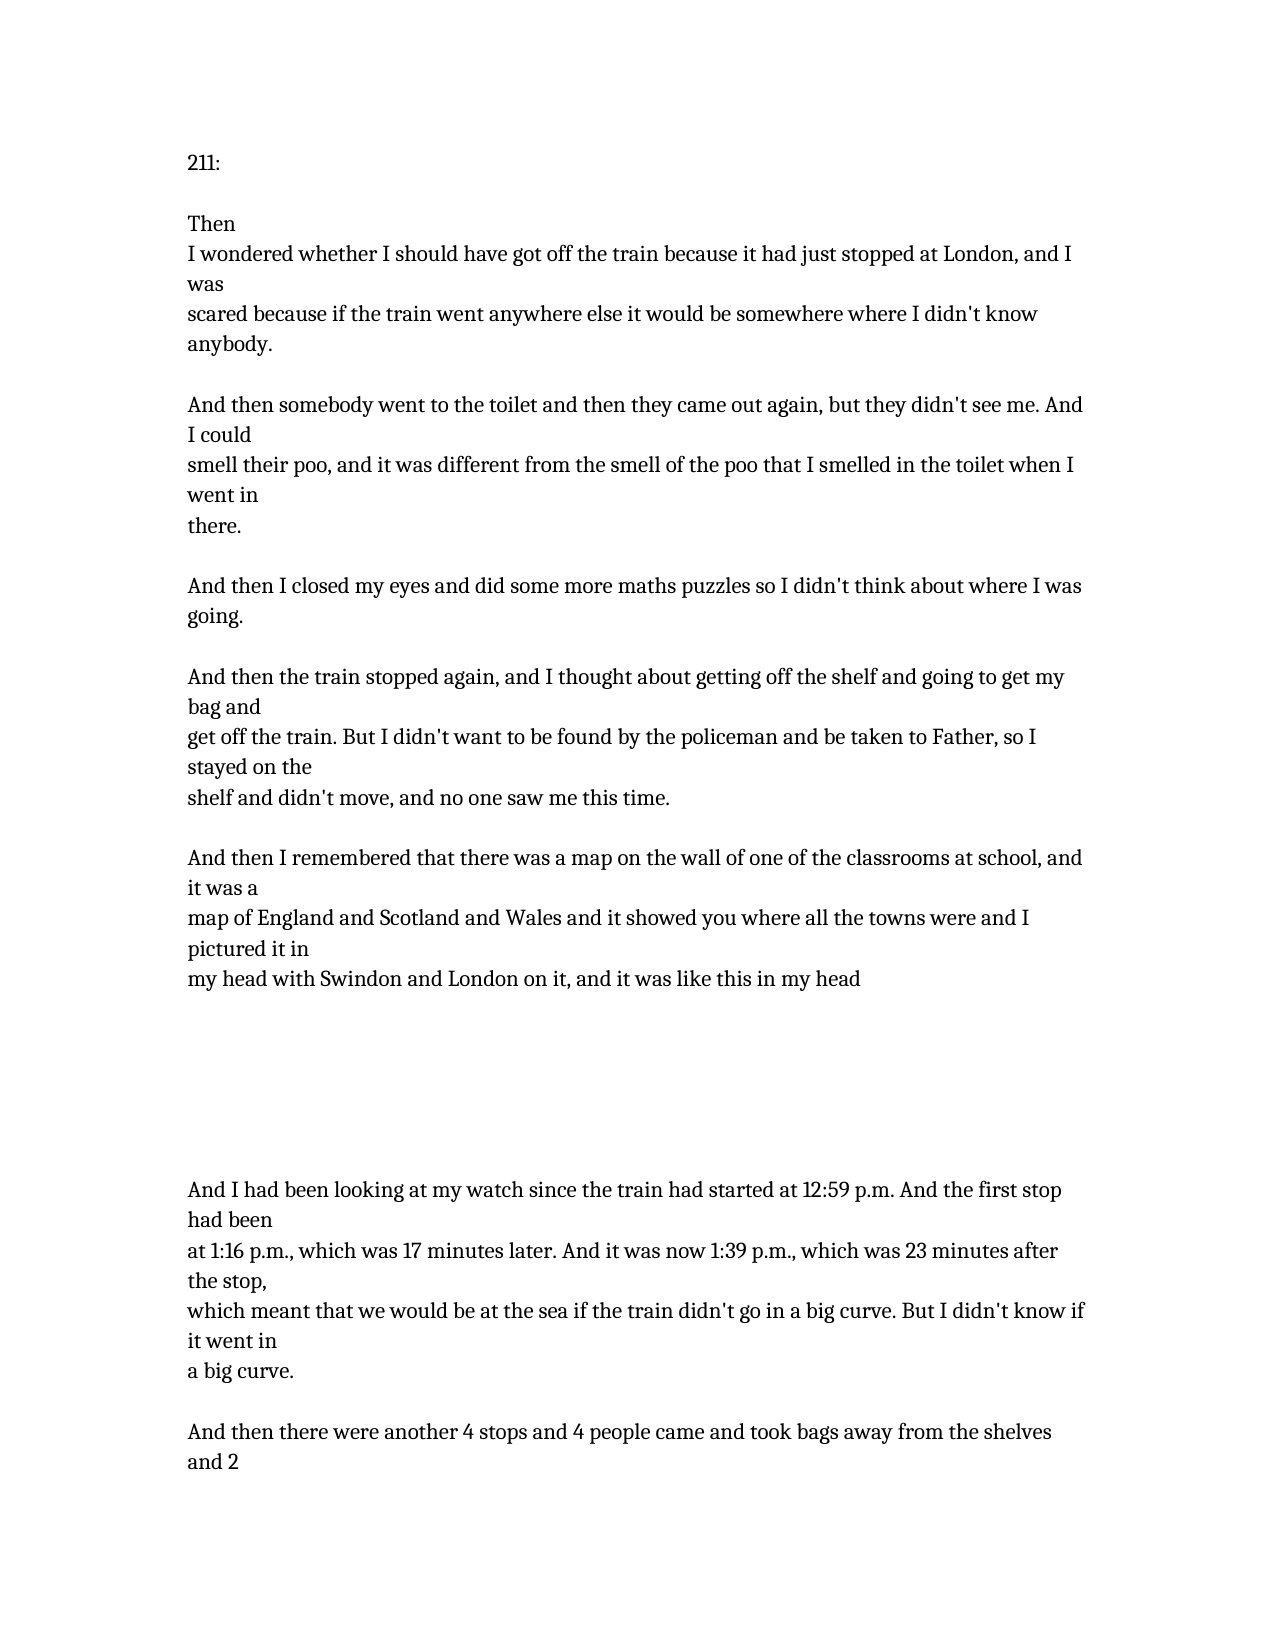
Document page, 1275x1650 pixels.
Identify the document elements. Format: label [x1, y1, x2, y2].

text [187, 150, 1087, 1475]
